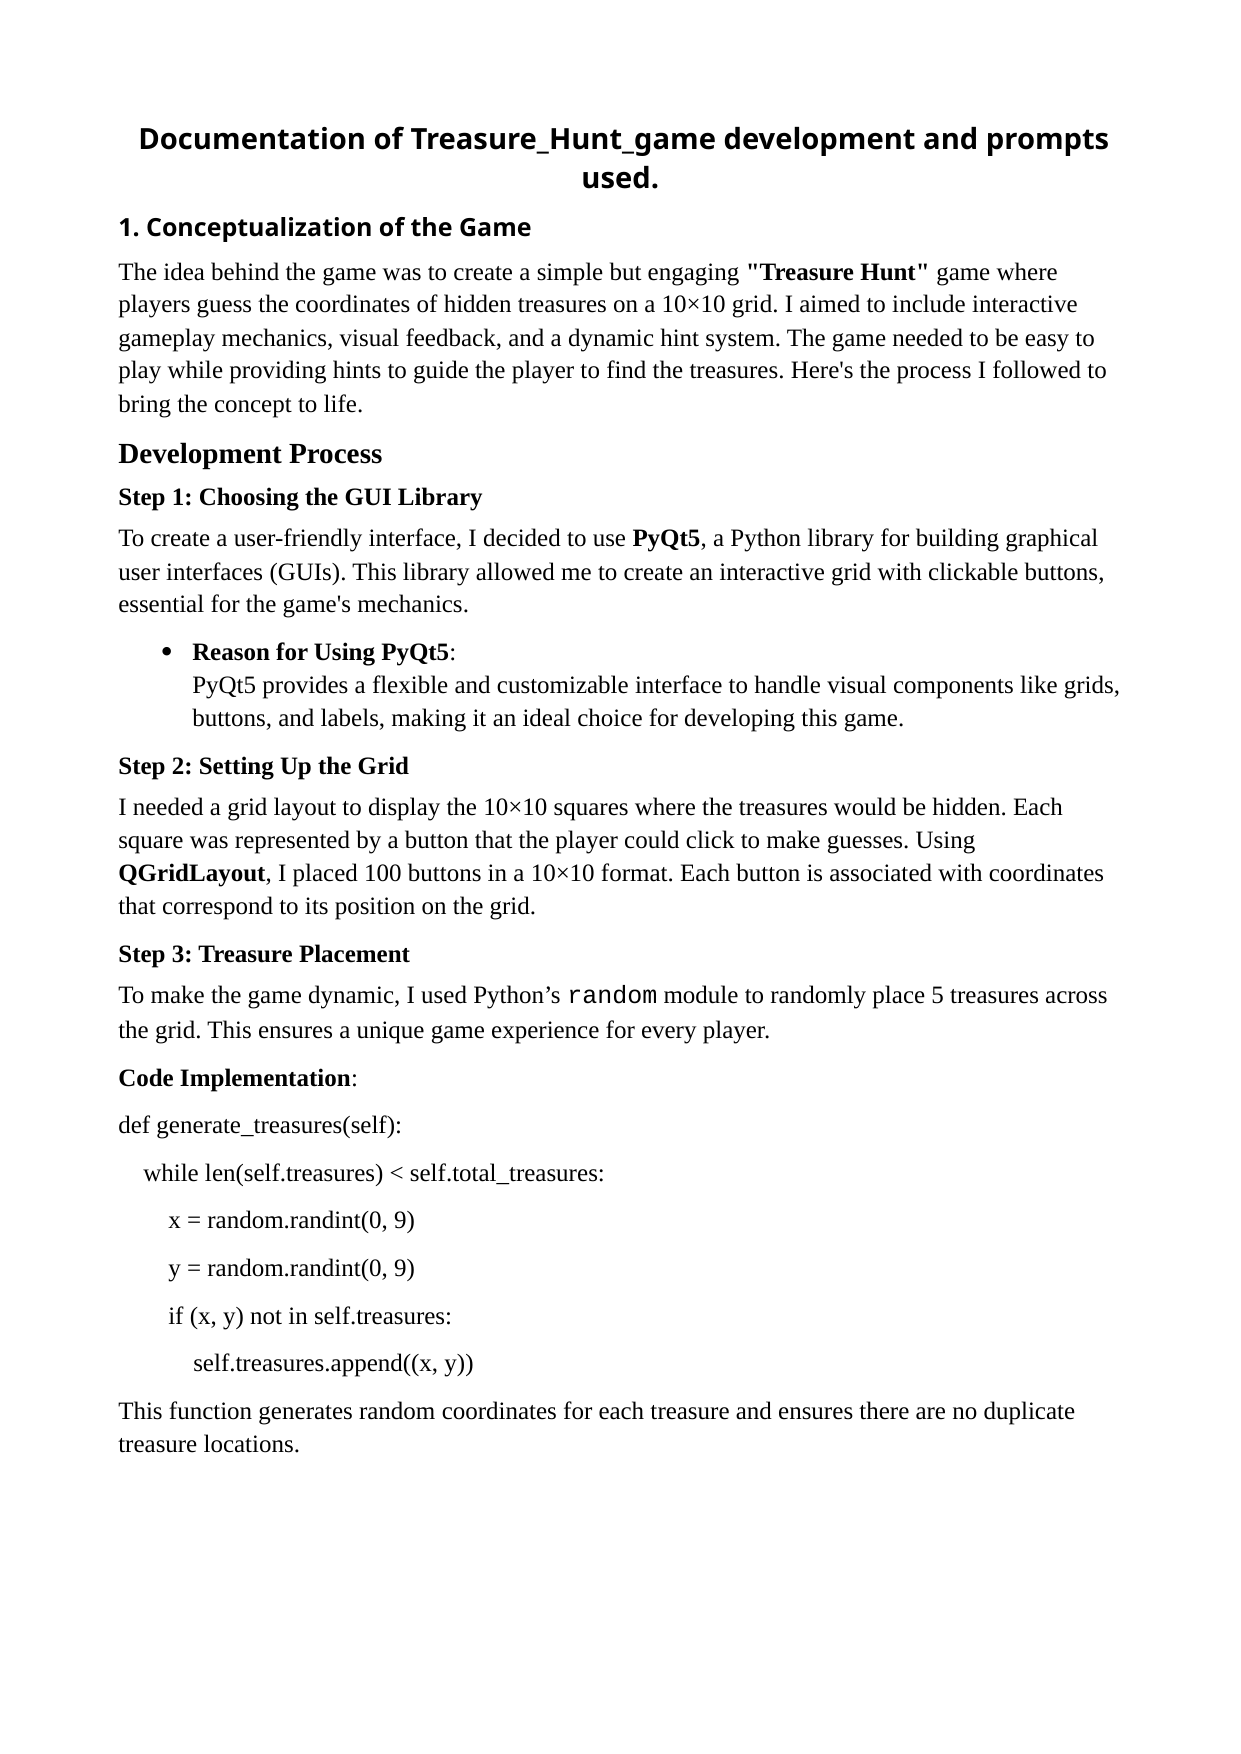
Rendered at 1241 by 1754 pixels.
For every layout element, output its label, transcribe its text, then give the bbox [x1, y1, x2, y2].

text while len(self.treasures) < self.total_treasures: [118, 1158, 1122, 1187]
text if (x, y) not in self.treasures: [118, 1301, 1122, 1329]
text self.treasures.append((x, y)) [118, 1348, 1122, 1377]
text To make the game dynamic, I used Python’s random module to randomly place 5 treasures across the grid. This ensures a unique game experience for every player. [118, 980, 1122, 1044]
subtitle Step 3: Treasure Placement [118, 939, 1122, 967]
text To create a user-friendly interface, I decided to use PyQt5, a Python library for building graphical user interfaces (GUIs). This library allowed me to create an interactive grid with clickable buttons, essential for the game's mechanics. [118, 523, 1122, 618]
subtitle Step 2: Setting Up the Grid [118, 751, 1122, 779]
text x = random.randint(0, 9) [118, 1206, 1122, 1234]
subtitle Development Process [118, 436, 1122, 470]
text def generate_treasures(self): [118, 1110, 1122, 1139]
list Reason for Using PyQt5: PyQt5 provides a flexible and customizable interface to handle visual components like grids, buttons, and labels, making it an ideal choice for developing this game. [162, 637, 1122, 732]
text I needed a grid layout to display the 10×10 squares where the treasures would be hidden. Each square was represented by a button that the player could click to make guesses. Using QGridLayout, I placed 100 buttons in a 10×10 format. Each button is associated with coordinates that correspond to its position on the grid. [118, 792, 1122, 920]
subtitle 1. Conceptualization of the Game [118, 210, 1122, 244]
text y = random.randint(0, 9) [118, 1253, 1122, 1282]
subtitle Step 1: Choosing the GUI Library [118, 482, 1122, 511]
text Documentation of Treasure_Hunt_game development and prompts used. [118, 118, 1122, 197]
text This function generates random coordinates for each treasure and ensures there are no duplicate treasure locations. [118, 1396, 1122, 1458]
text Code Implementation: [118, 1063, 1122, 1091]
text The idea behind the game was to create a simple but engaging "Treasure Hunt" game where players guess the coordinates of hidden treasures on a 10×10 grid. I aimed to include interactive gameplay mechanics, visual feedback, and a dynamic hint system. The game needed to be easy to play while providing hints to guide the player to find the treasures. Here's the process I followed to bring the concept to life. [118, 257, 1122, 417]
